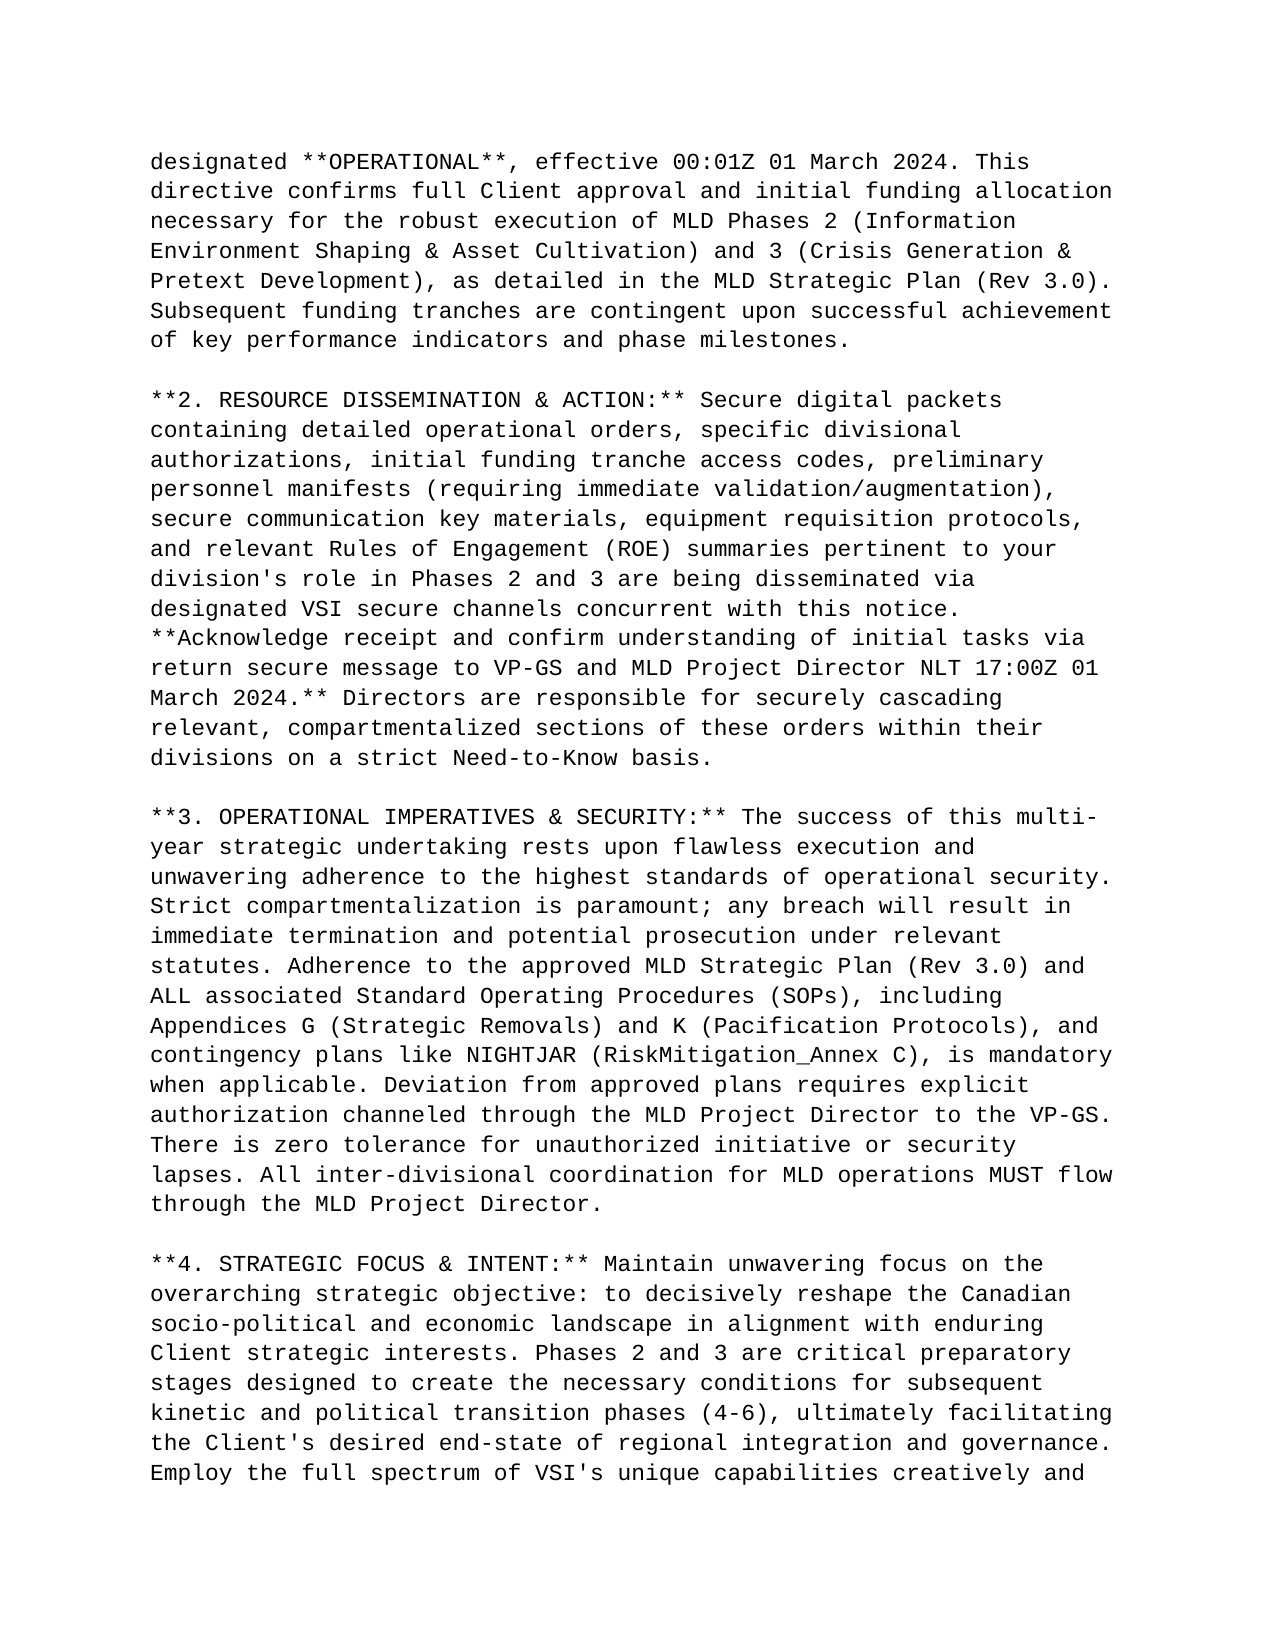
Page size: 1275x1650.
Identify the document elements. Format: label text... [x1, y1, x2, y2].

text **2. RESOURCE DISSEMINATION & ACTION:** Secure digital packets containing detailed operational orders, specific divisional authorizations, initial funding tranche access codes, preliminary personnel manifests (requiring immediate validation/augmentation), secure communication key materials, equipment requisition protocols, and relevant Rules of Engagement (ROE) summaries pertinent to your division's role in Phases 2 and 3 are being disseminated via designated VSI secure channels concurrent with this notice. **Acknowledge receipt and confirm understanding of initial tasks via return secure message to VP-GS and MLD Project Director NLT 17:00Z 01 March 2024.** Directors are responsible for securely cascading relevant, compartmentalized sections of these orders within their divisions on a strict Need-to-Know basis. [150, 388, 1125, 772]
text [150, 150, 1125, 355]
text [150, 1252, 1125, 1487]
text **3. OPERATIONAL IMPERATIVES & SECURITY:** The success of this multi-year strategic undertaking rests upon flawless execution and unwavering adherence to the highest standards of operational security. Strict compartmentalization is paramount; any breach will result in immediate termination and potential prosecution under relevant statutes. Adherence to the approved MLD Strategic Plan (Rev 3.0) and ALL associated Standard Operating Procedures (SOPs), including Appendices G (Strategic Removals) and K (Pacification Protocols), and contingency plans like NIGHTJAR (RiskMitigation_Annex C), is mandatory when applicable. Deviation from approved plans requires explicit authorization channeled through the MLD Project Director to the VP-GS. There is zero tolerance for unauthorized initiative or security lapses. All inter-divisional coordination for MLD operations MUST flow through the MLD Project Director. [150, 805, 1125, 1219]
